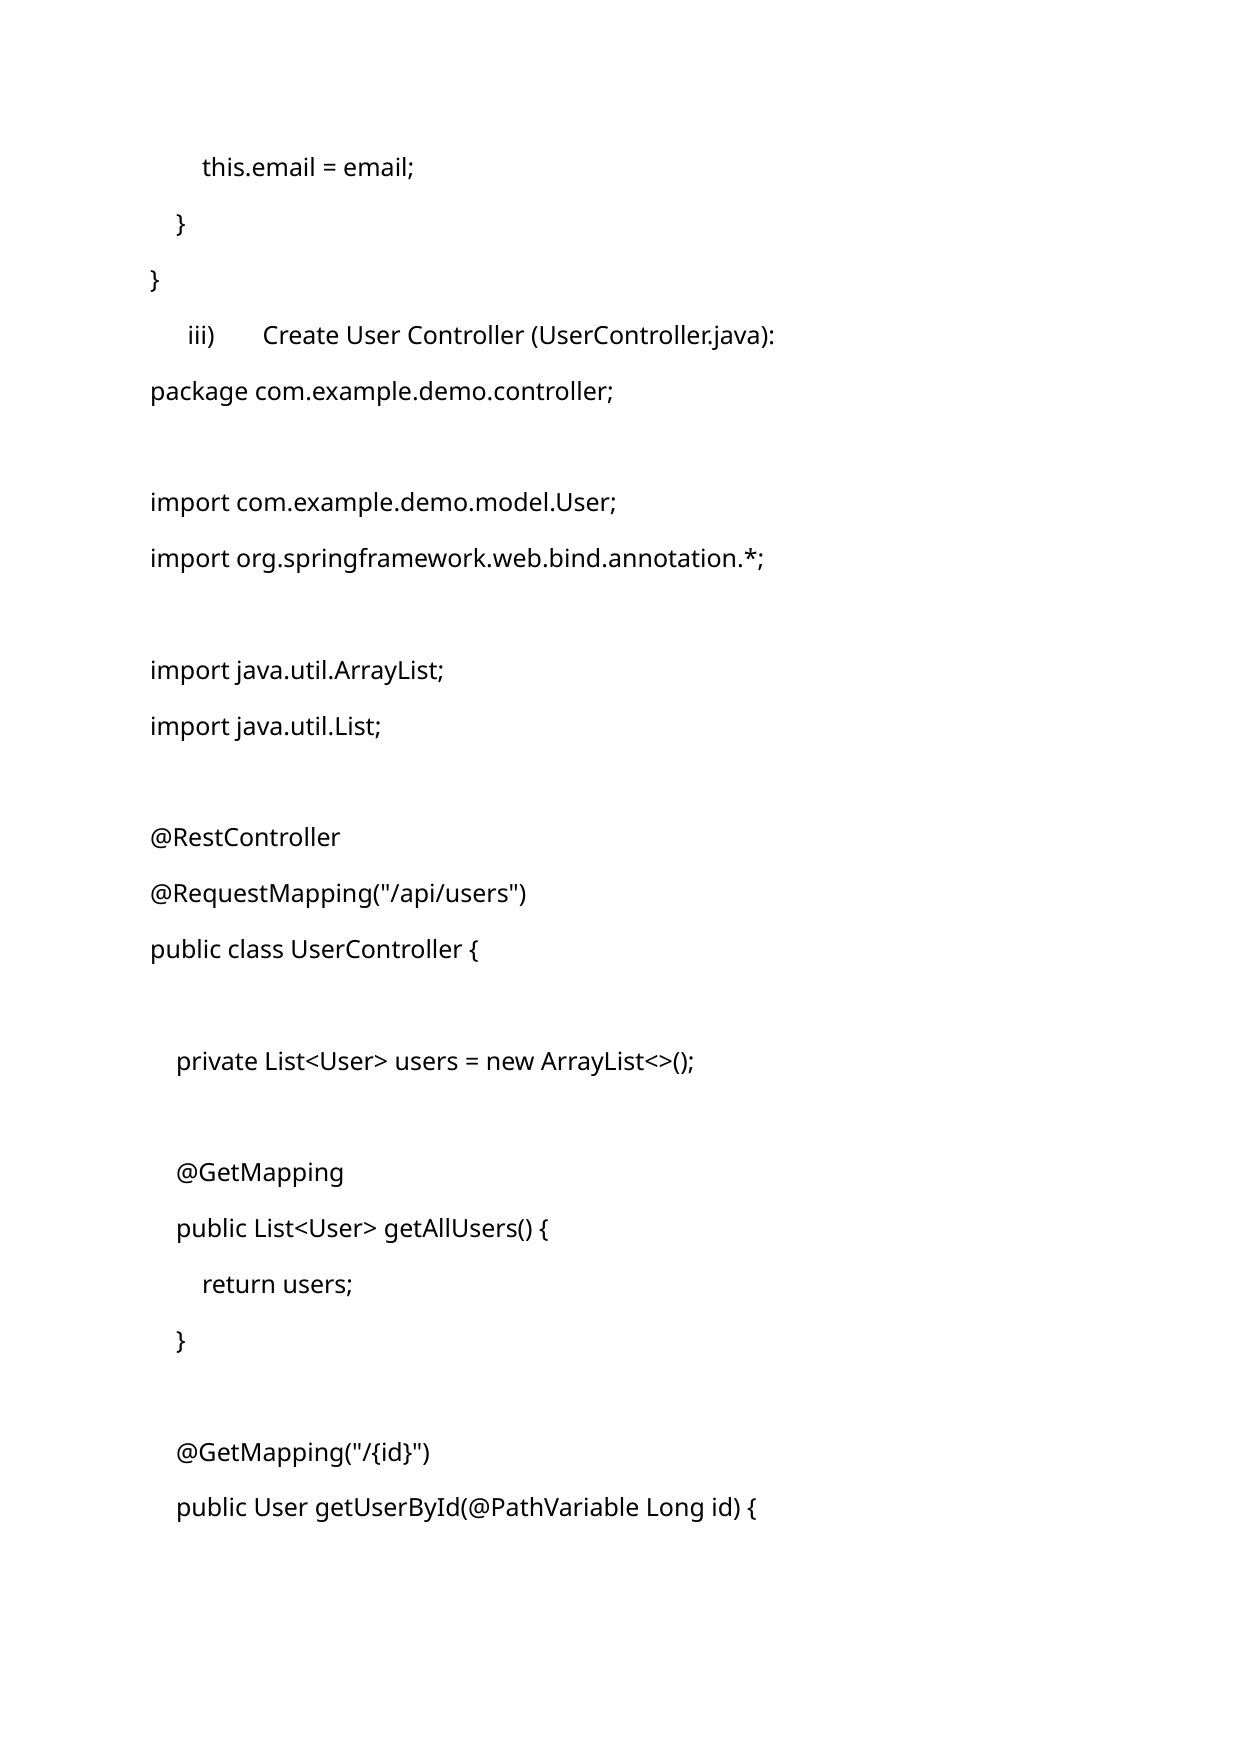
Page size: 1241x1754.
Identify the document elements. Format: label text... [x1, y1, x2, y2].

text } [150, 206, 1090, 240]
list Create User Controller (UserController.java): [187, 317, 1090, 352]
text import java.util.List; [150, 708, 1090, 742]
text @RestController [150, 820, 1090, 854]
text package com.example.demo.controller; [150, 373, 1090, 407]
text } [150, 262, 1090, 296]
text } [150, 1322, 1090, 1357]
text public List<User> getAllUsers() { [150, 1211, 1090, 1245]
text @RequestMapping("/api/users") [150, 876, 1090, 910]
text public class UserController { [150, 932, 1090, 966]
text private List<User> users = new ArrayList<>(); [150, 1043, 1090, 1077]
text public User getUserById(@PathVariable Long id) { [150, 1490, 1090, 1524]
text this.email = email; [150, 150, 1090, 184]
text import com.example.demo.model.User; [150, 485, 1090, 519]
text @GetMapping [150, 1155, 1090, 1189]
text @GetMapping("/{id}") [150, 1434, 1090, 1468]
text return users; [150, 1267, 1090, 1301]
text import org.springframework.web.bind.annotation.*; [150, 541, 1090, 575]
text import java.util.ArrayList; [150, 652, 1090, 687]
